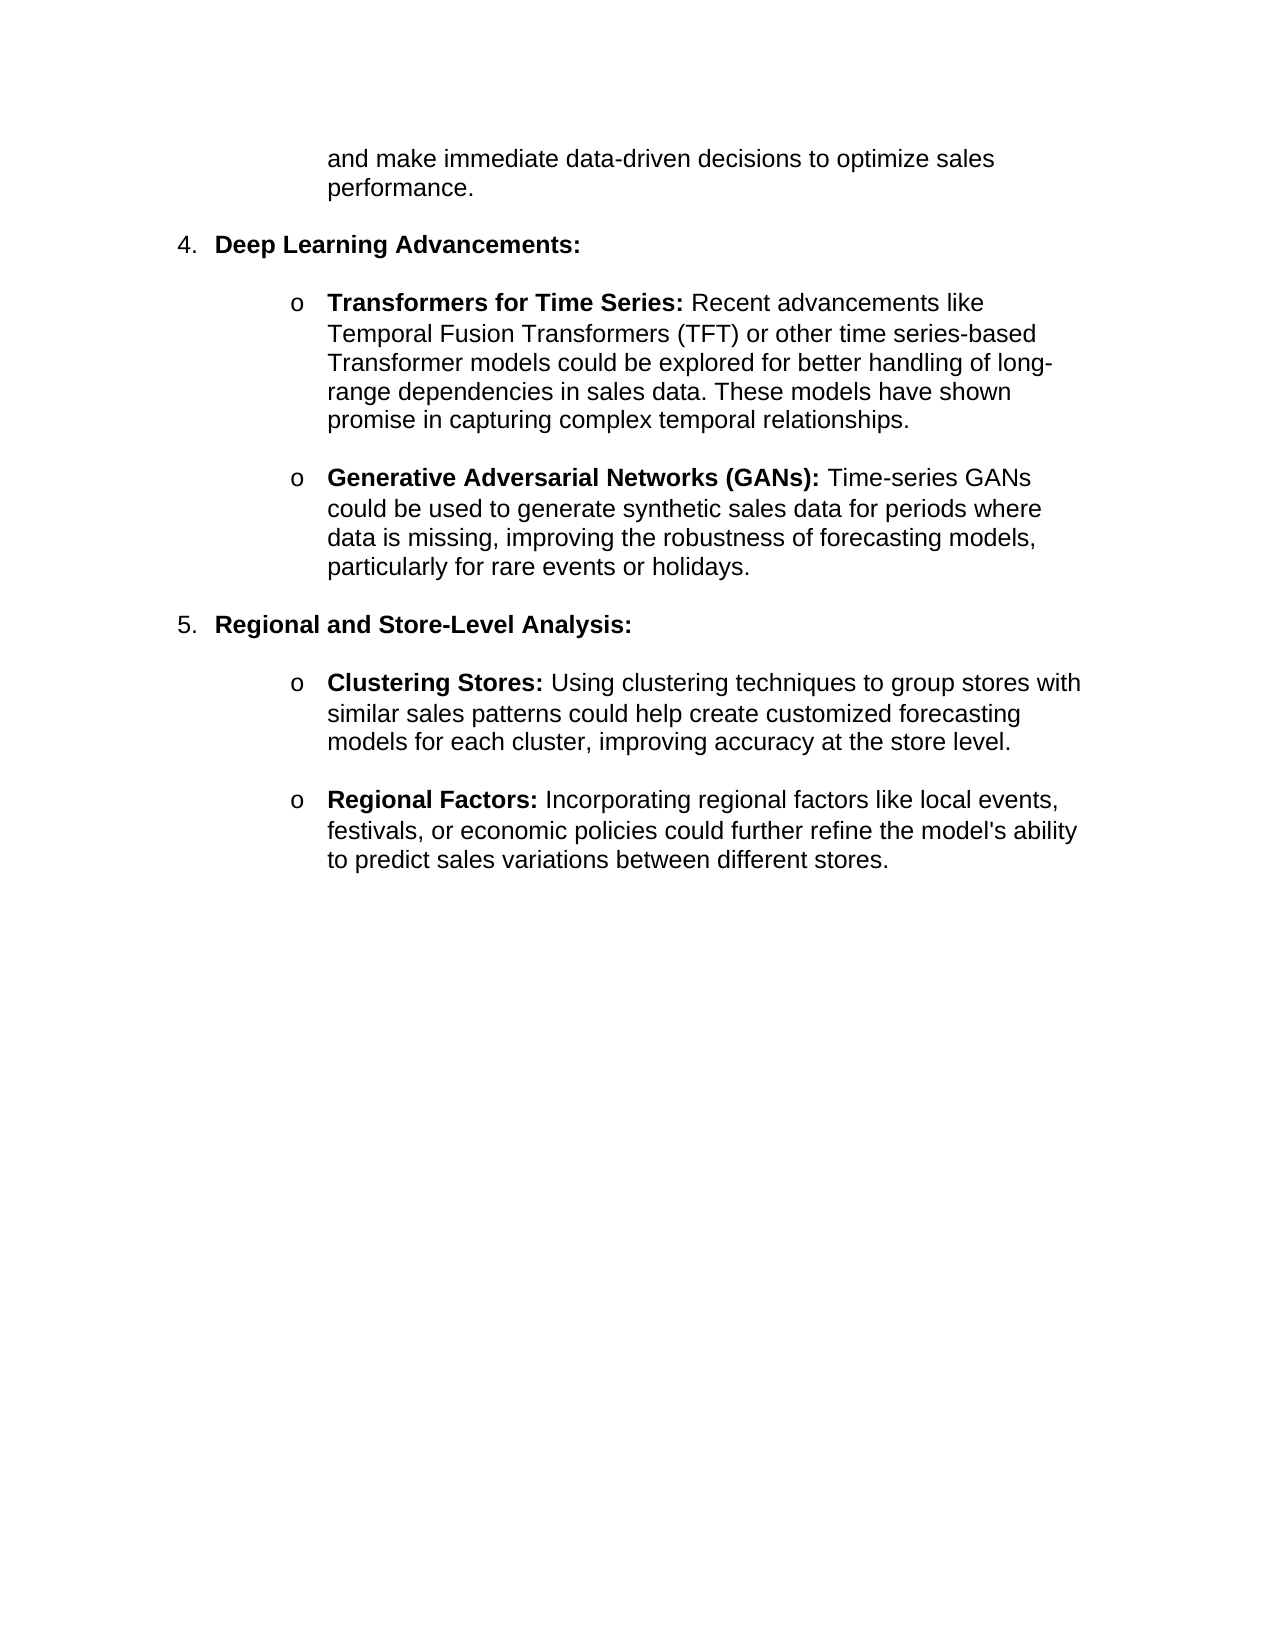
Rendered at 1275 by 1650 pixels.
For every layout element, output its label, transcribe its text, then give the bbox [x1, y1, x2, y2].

list Transformers for Time Series: Recent advancements like Temporal Fusion Transformers (TFT) or other time series-based Transformer models could be explored for better handling of long-range dependencies in sales data. These models have shown promise in capturing complex temporal relationships. [289, 288, 1096, 434]
list Deep Learning Advancements: [177, 230, 1096, 259]
list Clustering Stores: Using clustering techniques to group stores with similar sales patterns could help create customized forecasting models for each cluster, improving accuracy at the store level. [289, 668, 1096, 756]
list Regional and Store-Level Analysis: [177, 610, 1096, 638]
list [289, 144, 1096, 201]
list Regional Factors: Incorporating regional factors like local events, festivals, or economic policies could further refine the model's ability to predict sales variations between different stores. [289, 785, 1096, 874]
list Generative Adversarial Networks (GANs): Time-series GANs could be used to generate synthetic sales data for periods where data is missing, improving the robustness of forecasting models, particularly for rare events or holidays. [289, 463, 1096, 581]
